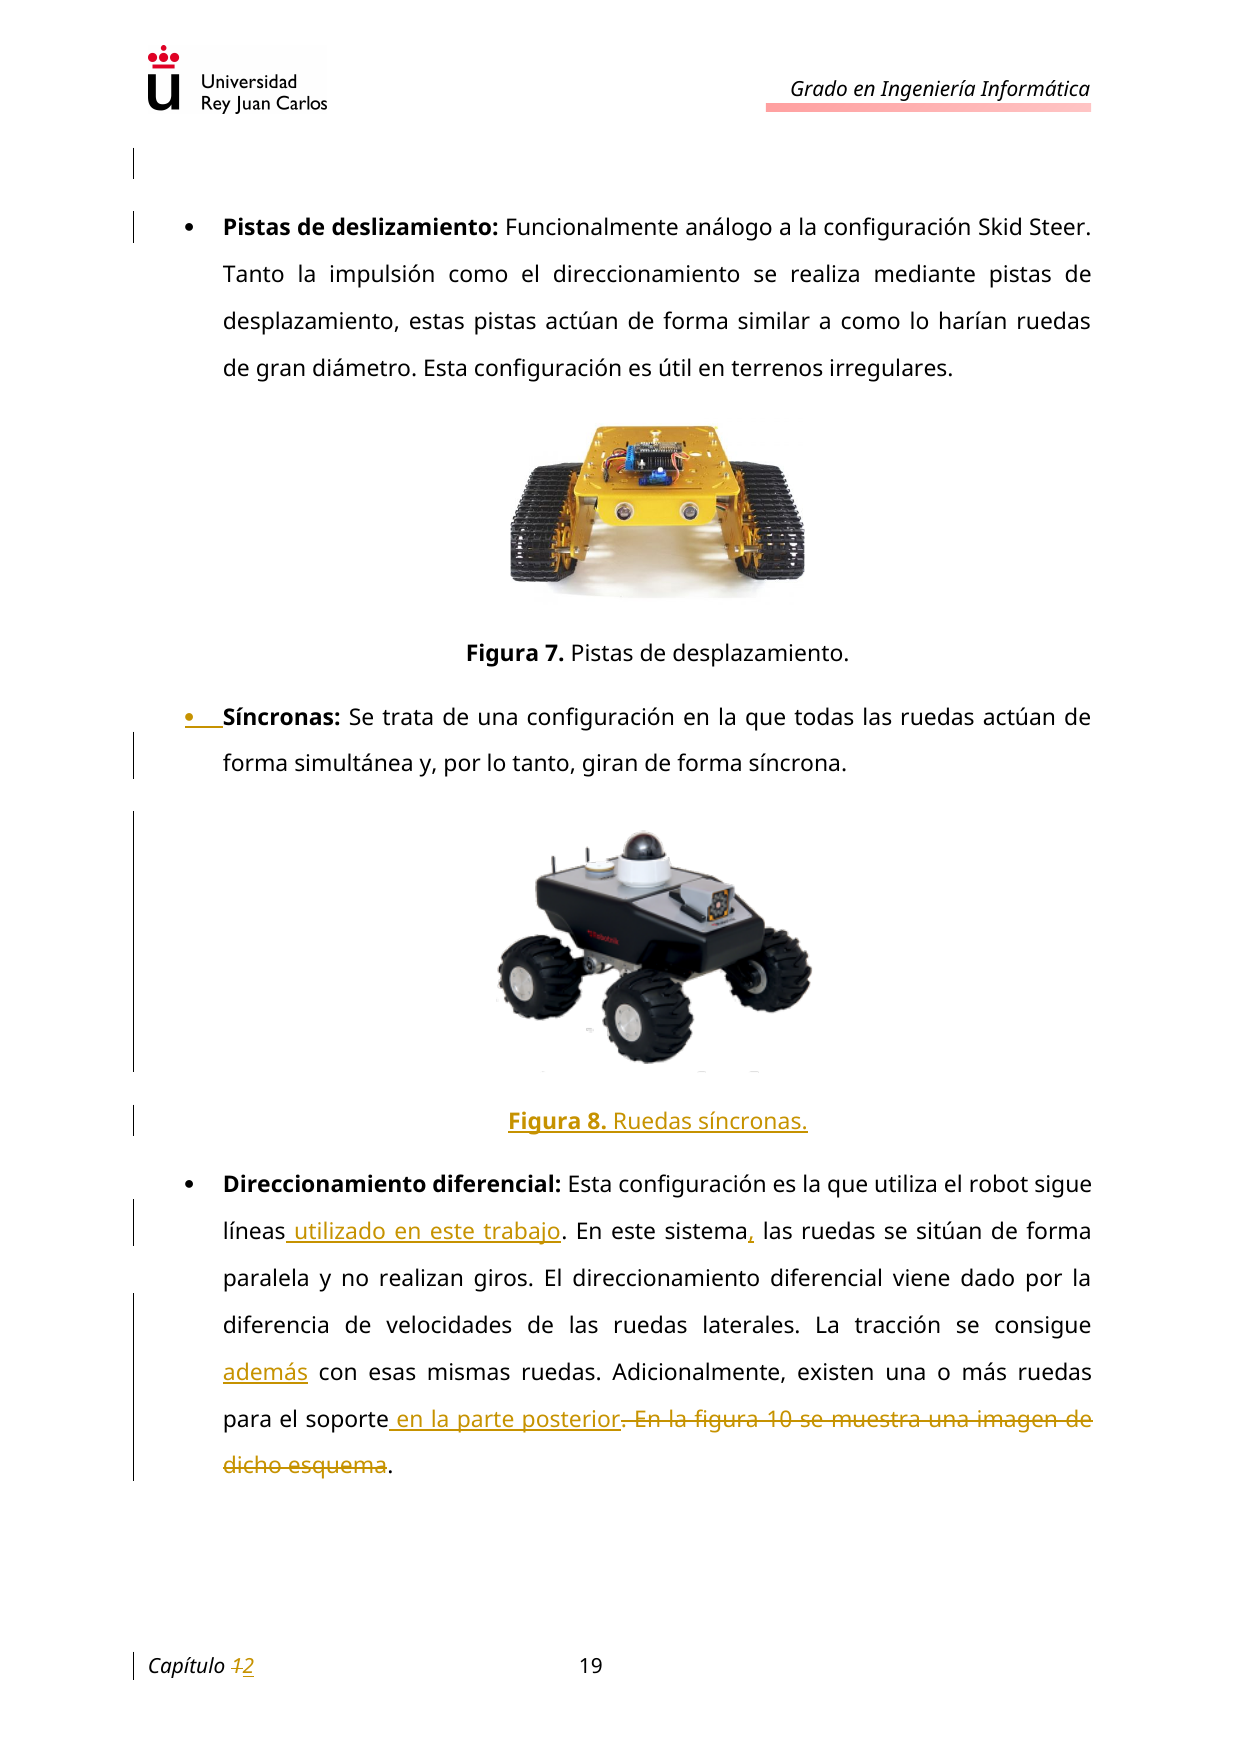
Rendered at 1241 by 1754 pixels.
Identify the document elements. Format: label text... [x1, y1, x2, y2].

list Direccionamiento diferencial: Esta configuración es la que utiliza el robot sigue líneas. En este sistema las ruedas se sitúan de forma paralela y no realizan giros. El direccionamiento diferencial viene dado por la diferencia de velocidades de las ruedas laterales. La tracción se consigue con esas mismas ruedas. Adicionalmente, existen una o más ruedas para el soporte. [185, 1168, 1092, 1481]
list Síncronas: Se trata de una configuración en la que todas las ruedas actúan de forma simultánea y, por lo tanto, giran de forma síncrona. [185, 700, 1092, 778]
list Pistas de deslizamiento: Funcionalmente análogo a la configuración Skid Steer. Tanto la impulsión como el direccionamiento se realiza mediante pistas de desplazamiento, estas pistas actúan de forma similar a como lo harían ruedas de gran diámetro. Esta configuración es útil en terrenos irregulares. [185, 211, 1092, 383]
picture [510, 415, 805, 605]
text Figura 7. Pistas de desplazamiento. [223, 637, 1092, 668]
picture [461, 810, 854, 1073]
picture [148, 45, 327, 114]
